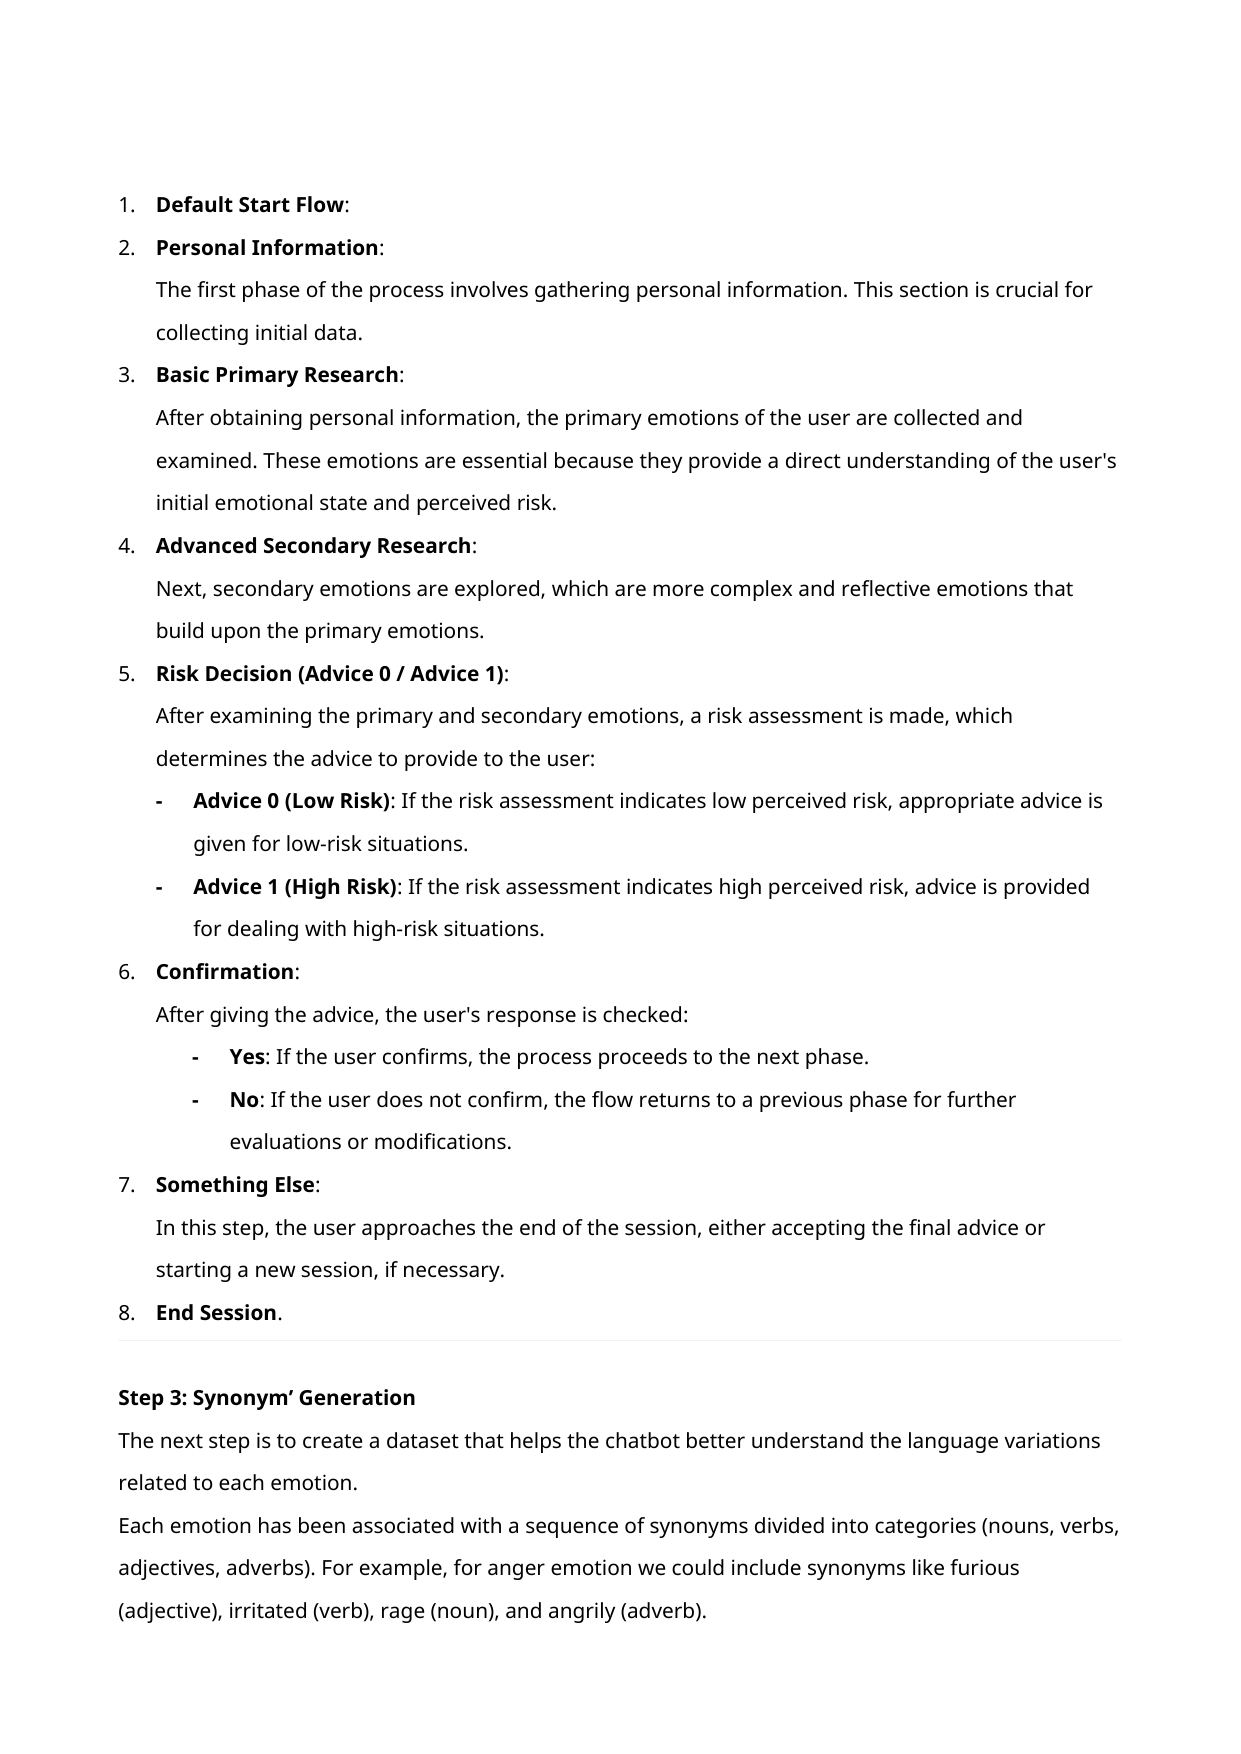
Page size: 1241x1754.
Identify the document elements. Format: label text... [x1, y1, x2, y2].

text The next step is to create a dataset that helps the chatbot better understand the language variations related to each emotion. [118, 1426, 1122, 1497]
list Advice 1 (High Risk): If the risk assessment indicates high perceived risk, advice is provided for dealing with high-risk situations. [156, 872, 1122, 943]
list Advice 0 (Low Risk): If the risk assessment indicates low perceived risk, appropriate advice is given for low-risk situations. [156, 787, 1122, 858]
list Personal Information: The first phase of the process involves gathering personal information. This section is crucial for collecting initial data. [118, 233, 1122, 346]
list Advanced Secondary Research: Next, secondary emotions are explored, which are more complex and reflective emotions that build upon the primary emotions. [118, 531, 1122, 645]
list No: If the user does not confirm, the flow returns to a previous phase for further evaluations or modifications. [192, 1085, 1122, 1156]
list Yes: If the user confirms, the process proceeds to the next phase. [192, 1042, 1122, 1071]
list End Session. [118, 1298, 1122, 1326]
text Each emotion has been associated with a sequence of synonyms divided into categories (nouns, verbs, adjectives, adverbs). For example, for anger emotion we could include synonyms like furious (adjective), irritated (verb), rage (noun), and angrily (adverb). [118, 1511, 1122, 1624]
list Something Else: In this step, the user approaches the end of the session, either accepting the final advice or starting a new session, if necessary. [118, 1170, 1122, 1284]
list Confirmation: After giving the advice, the user's response is checked: [118, 957, 1122, 1028]
text Step 3: Synonym’ Generation [118, 1383, 1122, 1412]
list Basic Primary Research: After obtaining personal information, the primary emotions of the user are collected and examined. These emotions are essential because they provide a direct understanding of the user's initial emotional state and perceived risk. [118, 361, 1122, 517]
list Risk Decision (Advice 0 / Advice 1): After examining the primary and secondary emotions, a risk assessment is made, which determines the advice to provide to the user: [118, 659, 1122, 772]
list Default Start Flow: [118, 190, 1122, 219]
